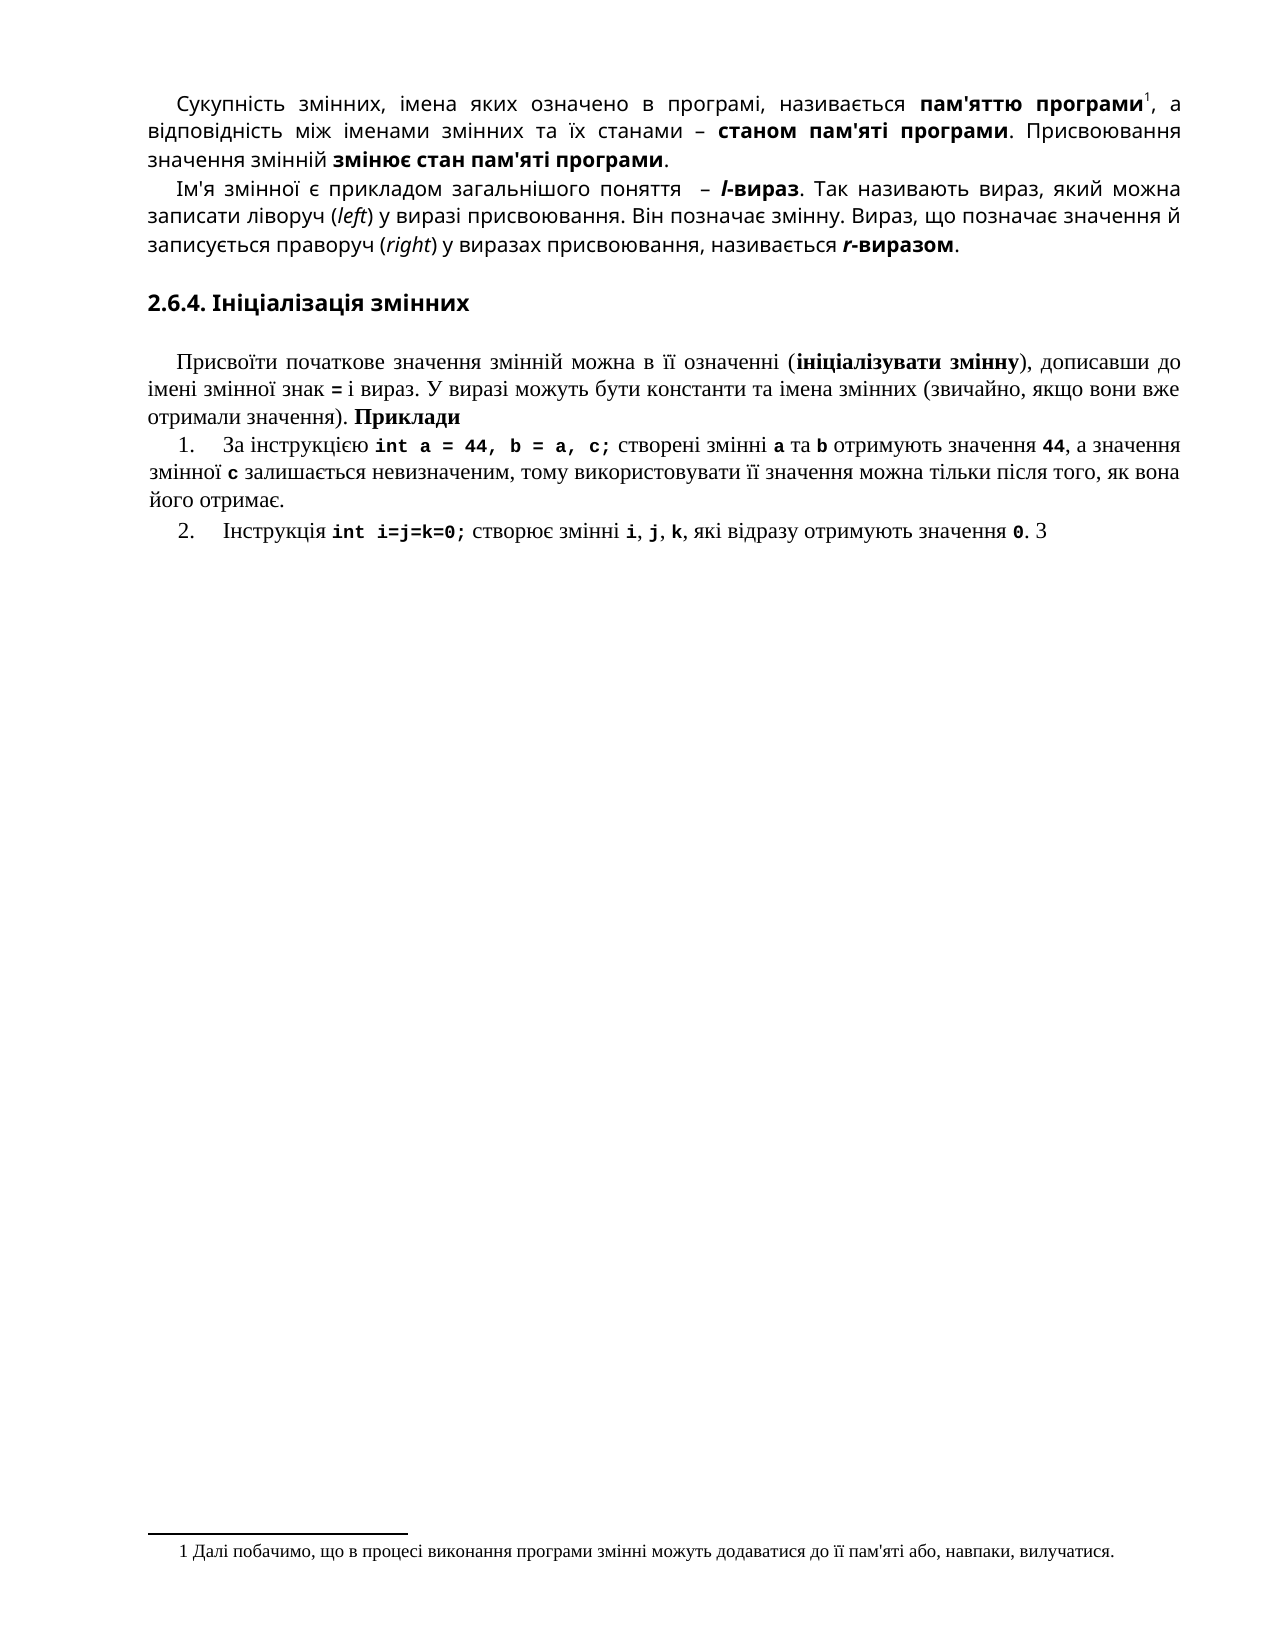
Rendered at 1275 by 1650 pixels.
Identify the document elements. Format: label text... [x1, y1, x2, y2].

subtitle 2.6.4. Ініціалізація змінних [147, 287, 1168, 318]
text Ім'я змінної є прикладом загальнішого поняття – l-вираз. Так називають вираз, який можна записати ліворуч (left) у виразі присвоювання. Він позначає змінну. Вираз, що позначає значення й записується праворуч (right) у виразах присвоювання, називається r-виразом. [147, 174, 1181, 258]
list За інструкцією int a = 44, b = a, c; створені змінні a та b отримують значення 44, а значення змінної c залишається невизначеним, тому використовувати її значення можна тільки після того, як вона його отримає. [149, 431, 1181, 512]
text Присвоїти початкове значення змінній можна в її означенні (ініціалізувати змінну), дописавши до імені змінної знак = і вираз. У виразі можуть бути константи та імена змінних (звичайно, якщо вони вже отримали значення). Приклади [147, 348, 1181, 429]
text Сукупність змінних, імена яких означено в програмі, називається пам'яттю програми, а відповідність між іменами змінних та їх станами – станом пам'яті програми. Присвоювання значення змінній змінює стан пам'яті програми. [147, 88, 1181, 173]
list Інструкція int i=j=k=0; створює змінні i, j, k, які відразу отримують значення 0.  [149, 514, 1181, 545]
